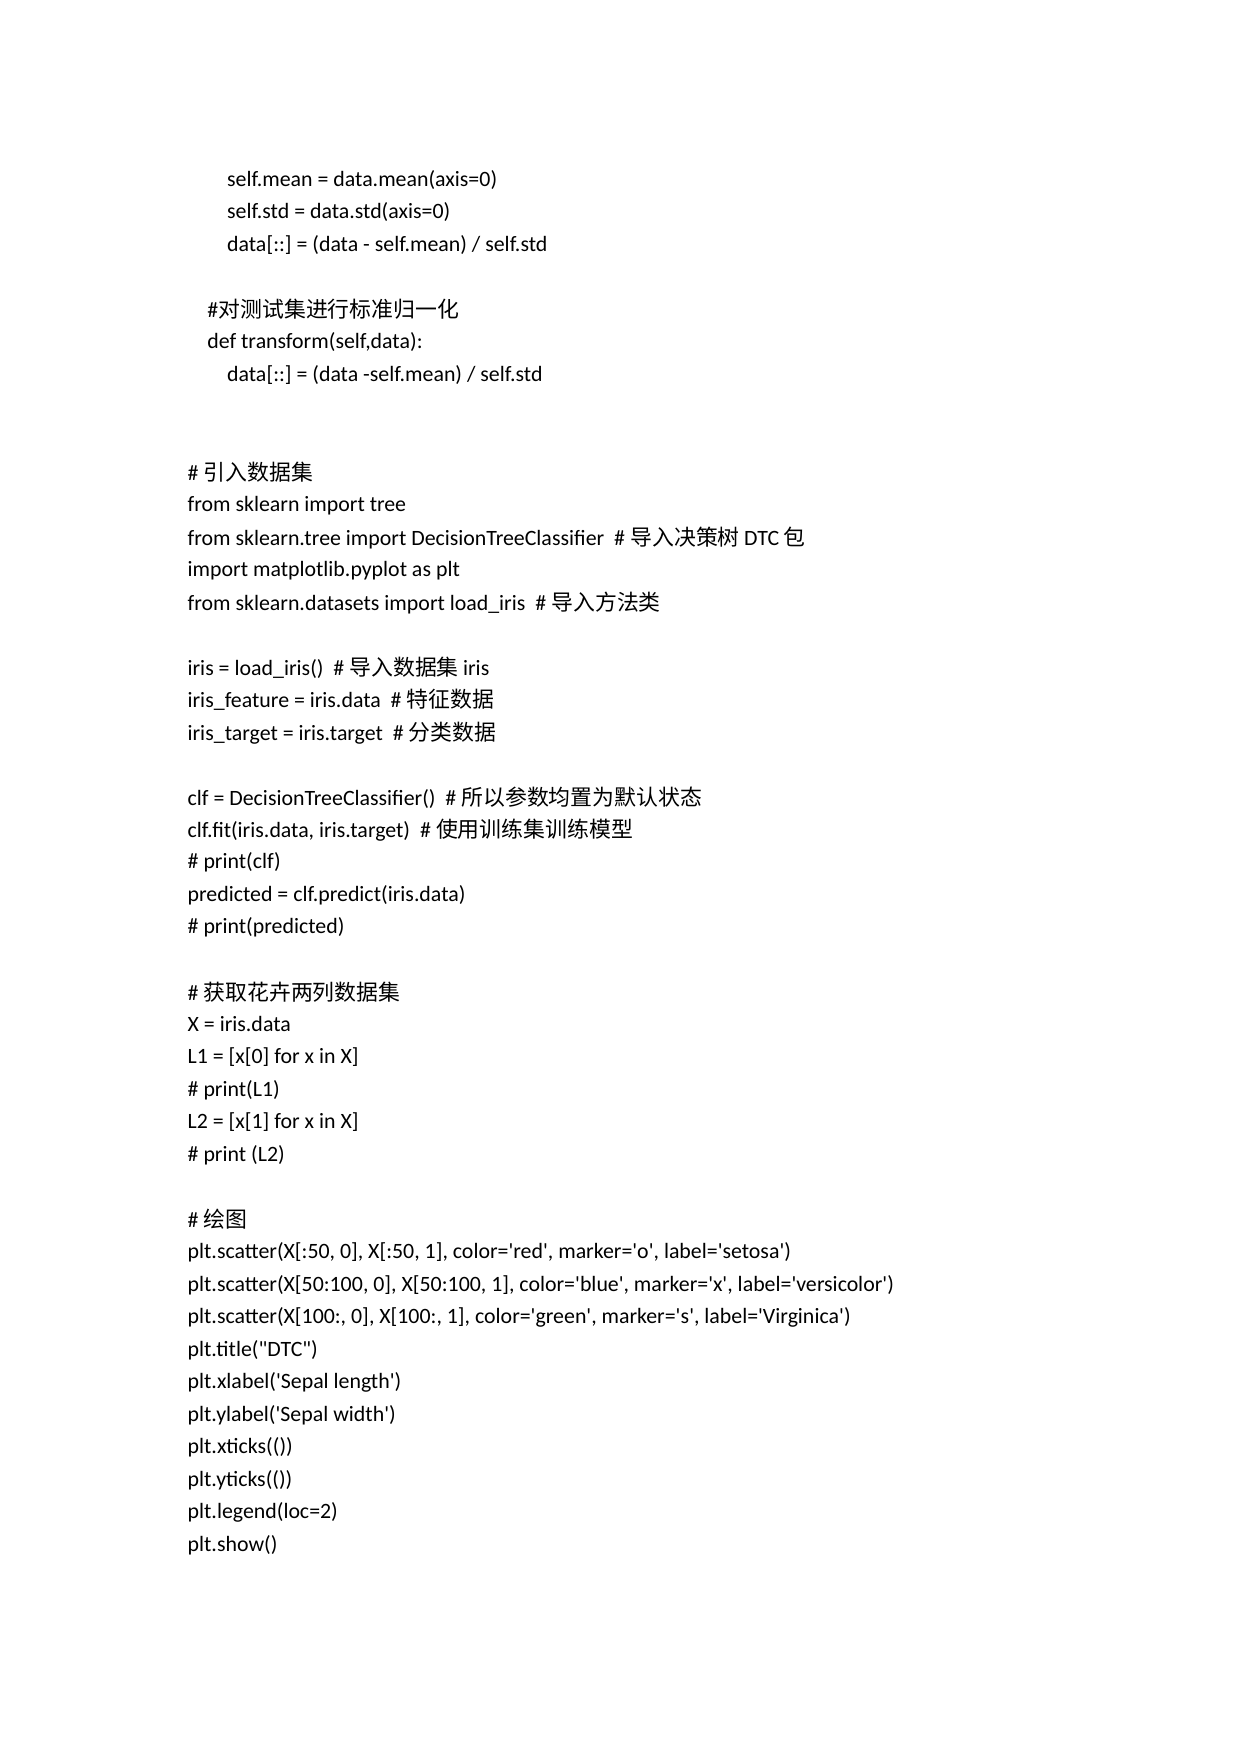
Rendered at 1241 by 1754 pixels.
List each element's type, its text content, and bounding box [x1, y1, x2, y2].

text plt.xlabel('Sepal length') [187, 1364, 1053, 1397]
text from sklearn.tree import DecisionTreeClassifier # 导入决策树DTC包 [187, 519, 1053, 552]
text data[::] = (data -self.mean) / self.std [187, 357, 1053, 389]
text # 绘图 [187, 1202, 1053, 1234]
text iris = load_iris() # 导入数据集iris [187, 649, 1053, 682]
text plt.scatter(X[:50, 0], X[:50, 1], color='red', marker='o', label='setosa') [187, 1234, 1053, 1267]
text def transform(self,data): [187, 324, 1053, 357]
text plt.show() [187, 1527, 1053, 1559]
text iris_feature = iris.data # 特征数据 [187, 682, 1053, 714]
text plt.xticks(()) [187, 1429, 1053, 1462]
text # print (L2) [187, 1137, 1053, 1169]
text data[::] = (data - self.mean) / self.std [187, 227, 1053, 259]
text plt.ylabel('Sepal width') [187, 1397, 1053, 1429]
text self.std = data.std(axis=0) [187, 194, 1053, 227]
text plt.scatter(X[50:100, 0], X[50:100, 1], color='blue', marker='x', label='versicolor') [187, 1267, 1053, 1299]
text plt.legend(loc=2) [187, 1494, 1053, 1527]
text from sklearn.datasets import load_iris # 导入方法类 [187, 584, 1053, 617]
text clf.fit(iris.data, iris.target) # 使用训练集训练模型 [187, 812, 1053, 844]
text plt.yticks(()) [187, 1462, 1053, 1494]
text predicted = clf.predict(iris.data) [187, 877, 1053, 909]
text plt.title("DTC") [187, 1332, 1053, 1364]
text # print(clf) [187, 844, 1053, 877]
text # print(predicted) [187, 909, 1053, 942]
text # print(L1) [187, 1072, 1053, 1104]
text from sklearn import tree [187, 487, 1053, 519]
text X = iris.data [187, 1007, 1053, 1039]
text self.mean = data.mean(axis=0) [187, 162, 1053, 194]
text plt.scatter(X[100:, 0], X[100:, 1], color='green', marker='s', label='Virginica') [187, 1299, 1053, 1332]
text L1 = [x[0] for x in X] [187, 1039, 1053, 1072]
text L2 = [x[1] for x in X] [187, 1104, 1053, 1137]
text #对测试集进行标准归一化 [187, 292, 1053, 324]
text clf = DecisionTreeClassifier() # 所以参数均置为默认状态 [187, 779, 1053, 812]
text # 引入数据集 [187, 454, 1053, 487]
text import matplotlib.pyplot as plt [187, 552, 1053, 584]
text # 获取花卉两列数据集 [187, 974, 1053, 1007]
text iris_target = iris.target # 分类数据 [187, 714, 1053, 747]
